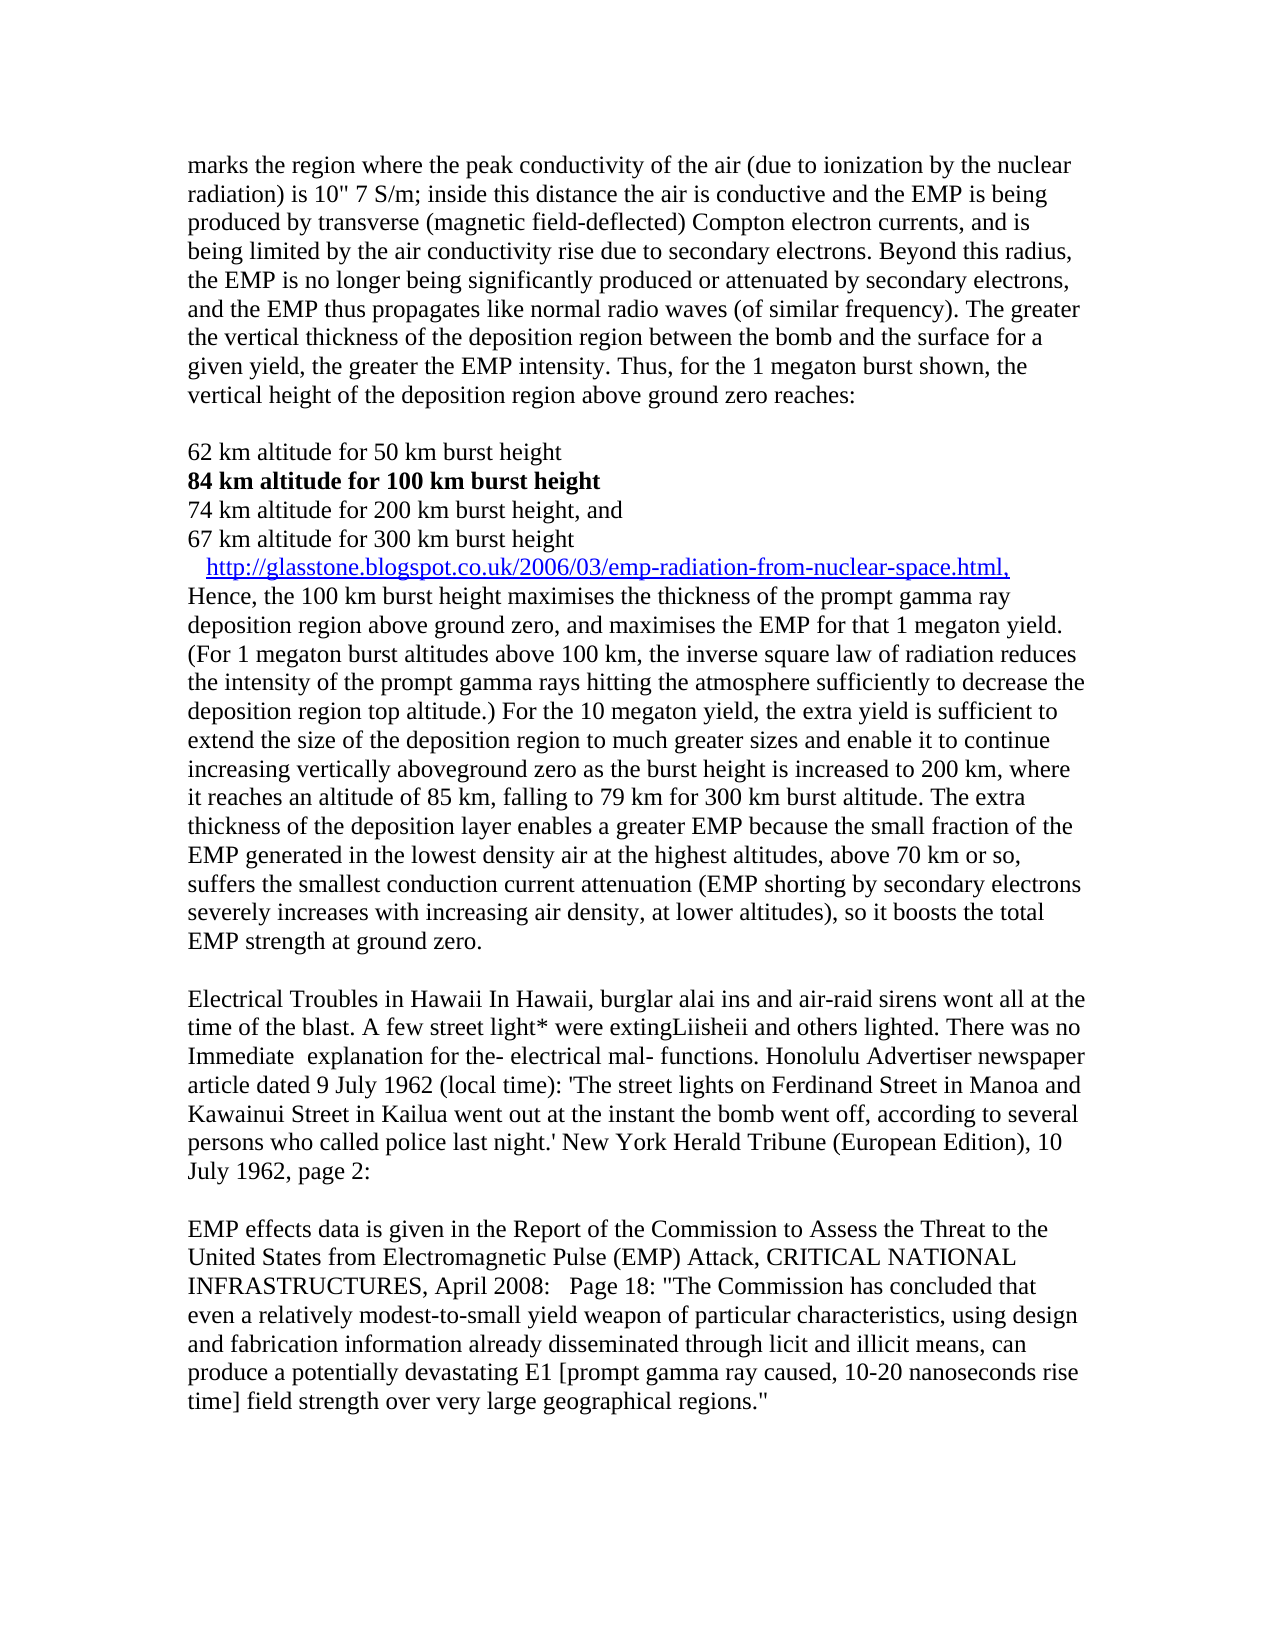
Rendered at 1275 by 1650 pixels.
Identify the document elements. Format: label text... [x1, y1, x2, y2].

text EMP effects data is given in the Report of the Commission to Assess the Threat to the United States from Electromagnetic Pulse (EMP) Attack, CRITICAL NATIONAL INFRASTRUCTURES, April 2008: Page 18: "The Commission has concluded that even a relatively modest-to-small yield weapon of particular characteristics, using design and fabrication information already disseminated through licit and illicit means, can produce a potentially devastating E1 [prompt gamma ray caused, 10-20 nanoseconds rise time] field strength over very large geographical regions." [187, 1214, 1087, 1415]
text (For 1 megaton burst altitudes above 100 km, the inverse square law of radiation reduces the intensity of the prompt gamma rays hitting the atmosphere sufficiently to decrease the deposition region top altitude.) For the 10 megaton yield, the extra yield is sufficient to extend the size of the deposition region to much greater sizes and enable it to continue increasing vertically aboveground zero as the burst height is increased to 200 km, where it reaches an altitude of 85 km, falling to 79 km for 300 km burst altitude. The extra thickness of the deposition layer enables a greater EMP because the small fraction of the EMP generated in the lowest density air at the highest altitudes, above 70 km or so, suffers the smallest conduction current attenuation (EMP shorting by secondary electrons severely increases with increasing air density, at lower altitudes), so it boosts the total EMP strength at ground zero. [187, 639, 1087, 955]
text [187, 150, 1087, 409]
text Electrical Troubles in Hawaii In Hawaii, burglar alai ins and air-raid sirens wont all at the time of the blast. A few street light* were extingLiisheii and others lighted. There was no Immediate explanation for the- electrical mal- functions. Honolulu Advertiser newspaper article dated 9 July 1962 (local time): 'The street lights on Ferdinand Street in Manoa and Kawainui Street in Kailua went out at the instant the bomb went off, according to several persons who called police last night.' New York Herald Tribune (European Edition), 10 July 1962, page 2: [187, 984, 1087, 1185]
text Hence, the 100 km burst height maximises the thickness of the prompt gamma ray deposition region above ground zero, and maximises the EMP for that 1 megaton yield. [187, 581, 1087, 639]
text 84 km altitude for 100 km burst height [187, 466, 1087, 495]
text 74 km altitude for 200 km burst height, and [187, 495, 1087, 524]
text 62 km altitude for 50 km burst height [187, 437, 1087, 466]
text 67 km altitude for 300 km burst height [187, 524, 1087, 552]
text http://glasstone.blogspot.co.uk/2006/03/emp-radiation-from-nuclear-space.html, [187, 552, 1087, 581]
